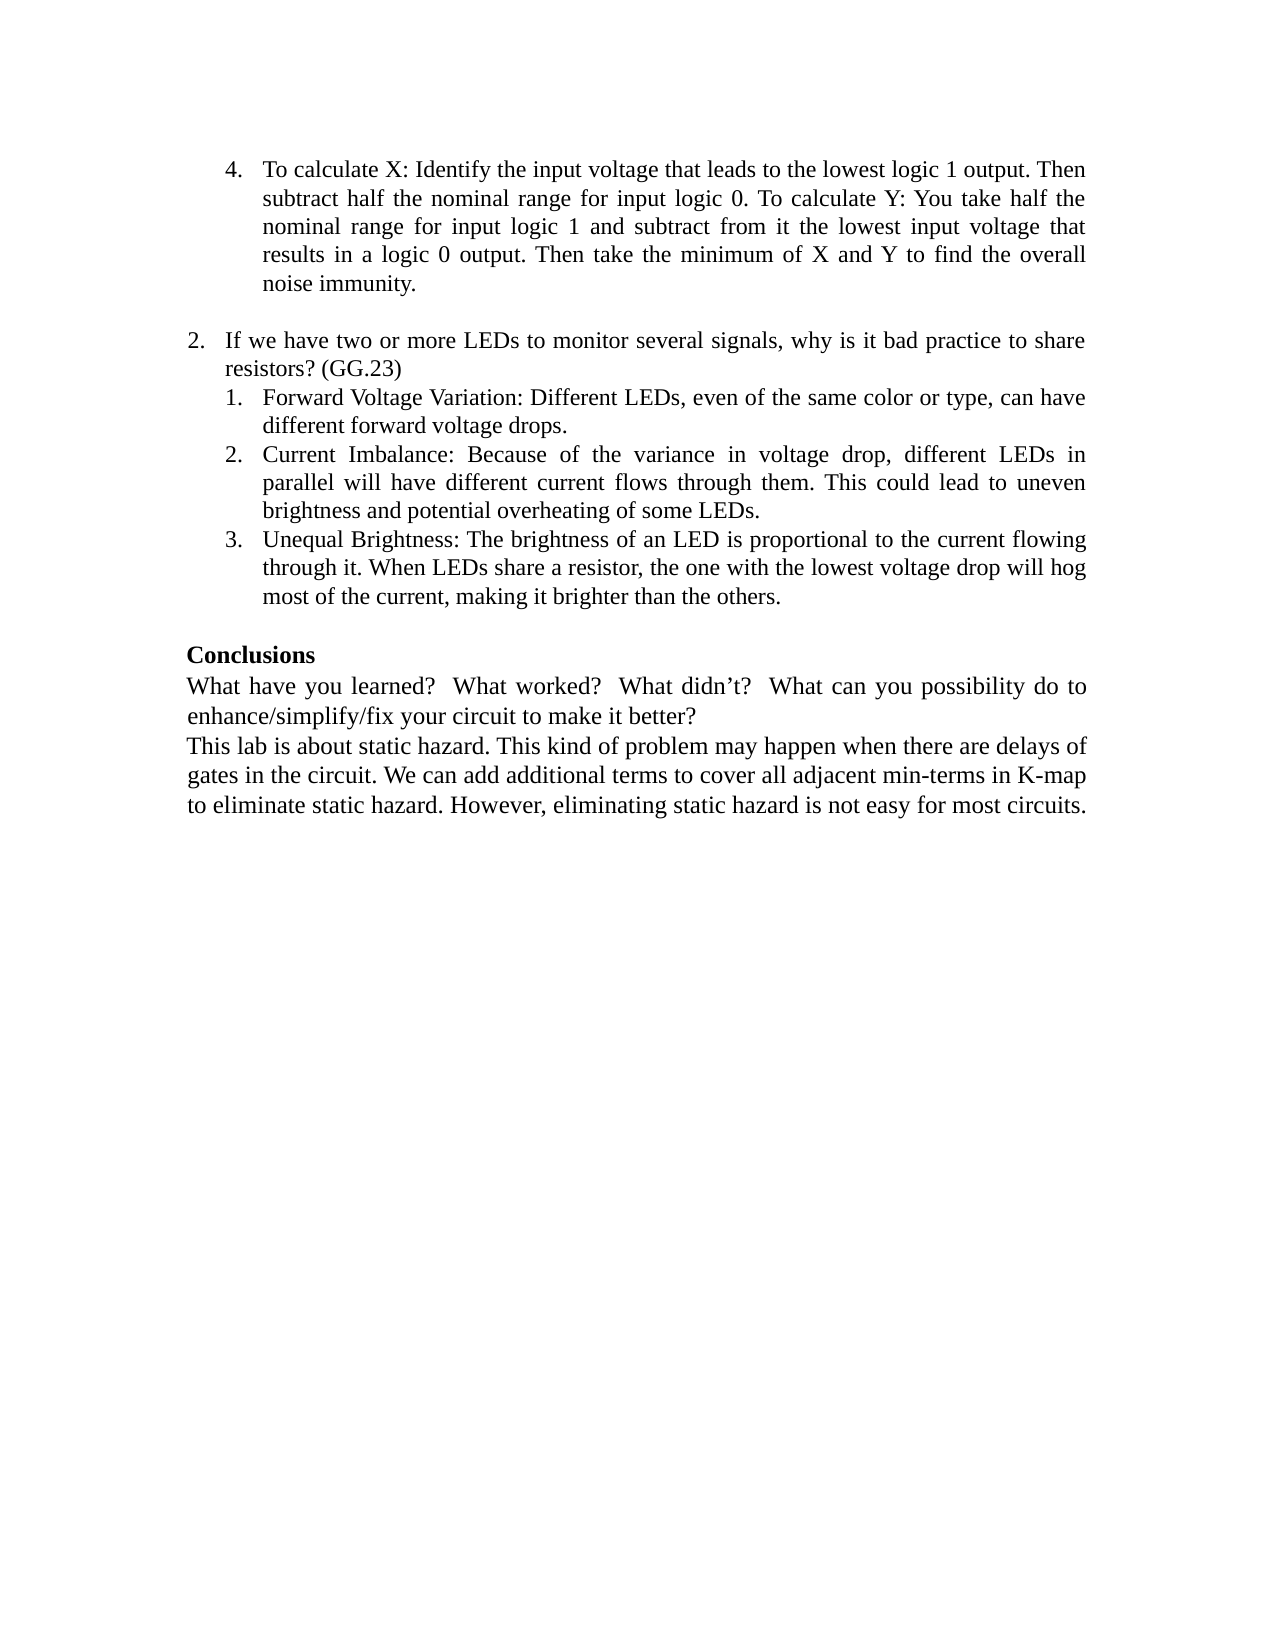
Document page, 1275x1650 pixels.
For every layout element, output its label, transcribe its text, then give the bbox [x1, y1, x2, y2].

list Unequal Brightness: The brightness of an LED is proportional to the current flowing through it. When LEDs share a resistor, the one with the lowest voltage drop will hog most of the current, making it brighter than the others. [225, 525, 1088, 609]
list Current Imbalance: Because of the variance in voltage drop, different LEDs in parallel will have different current flows through them. This could lead to uneven brightness and potential overheating of some LEDs. [225, 440, 1088, 524]
text What have you learned? What worked? What didn’t? What can you possibility do to enhance/simplify/fix your circuit to make it better? [186, 671, 1088, 730]
list To calculate X: Identify the input voltage that leads to the lowest logic 1 output. Then subtract half the nominal range for input logic 0. To calculate Y: You take half the nominal range for input logic 1 and subtract from it the lowest input voltage that results in a logic 0 output. Then take the minimum of X and Y to find the overall noise immunity. [225, 155, 1088, 296]
subtitle Conclusions [186, 640, 1088, 669]
text This lab is about static hazard. This kind of problem may happen when there are delays of gates in the circuit. We can add additional terms to cover all adjacent min-terms in K-map to eliminate static hazard. However, eliminating static hazard is not easy for most circuits. [186, 731, 1088, 819]
list If we have two or more LEDs to monitor several signals, why is it bad practice to share resistors? (GG.23) [187, 326, 1088, 382]
list Forward Voltage Variation: Different LEDs, even of the same color or type, can have different forward voltage drops. [225, 383, 1088, 439]
